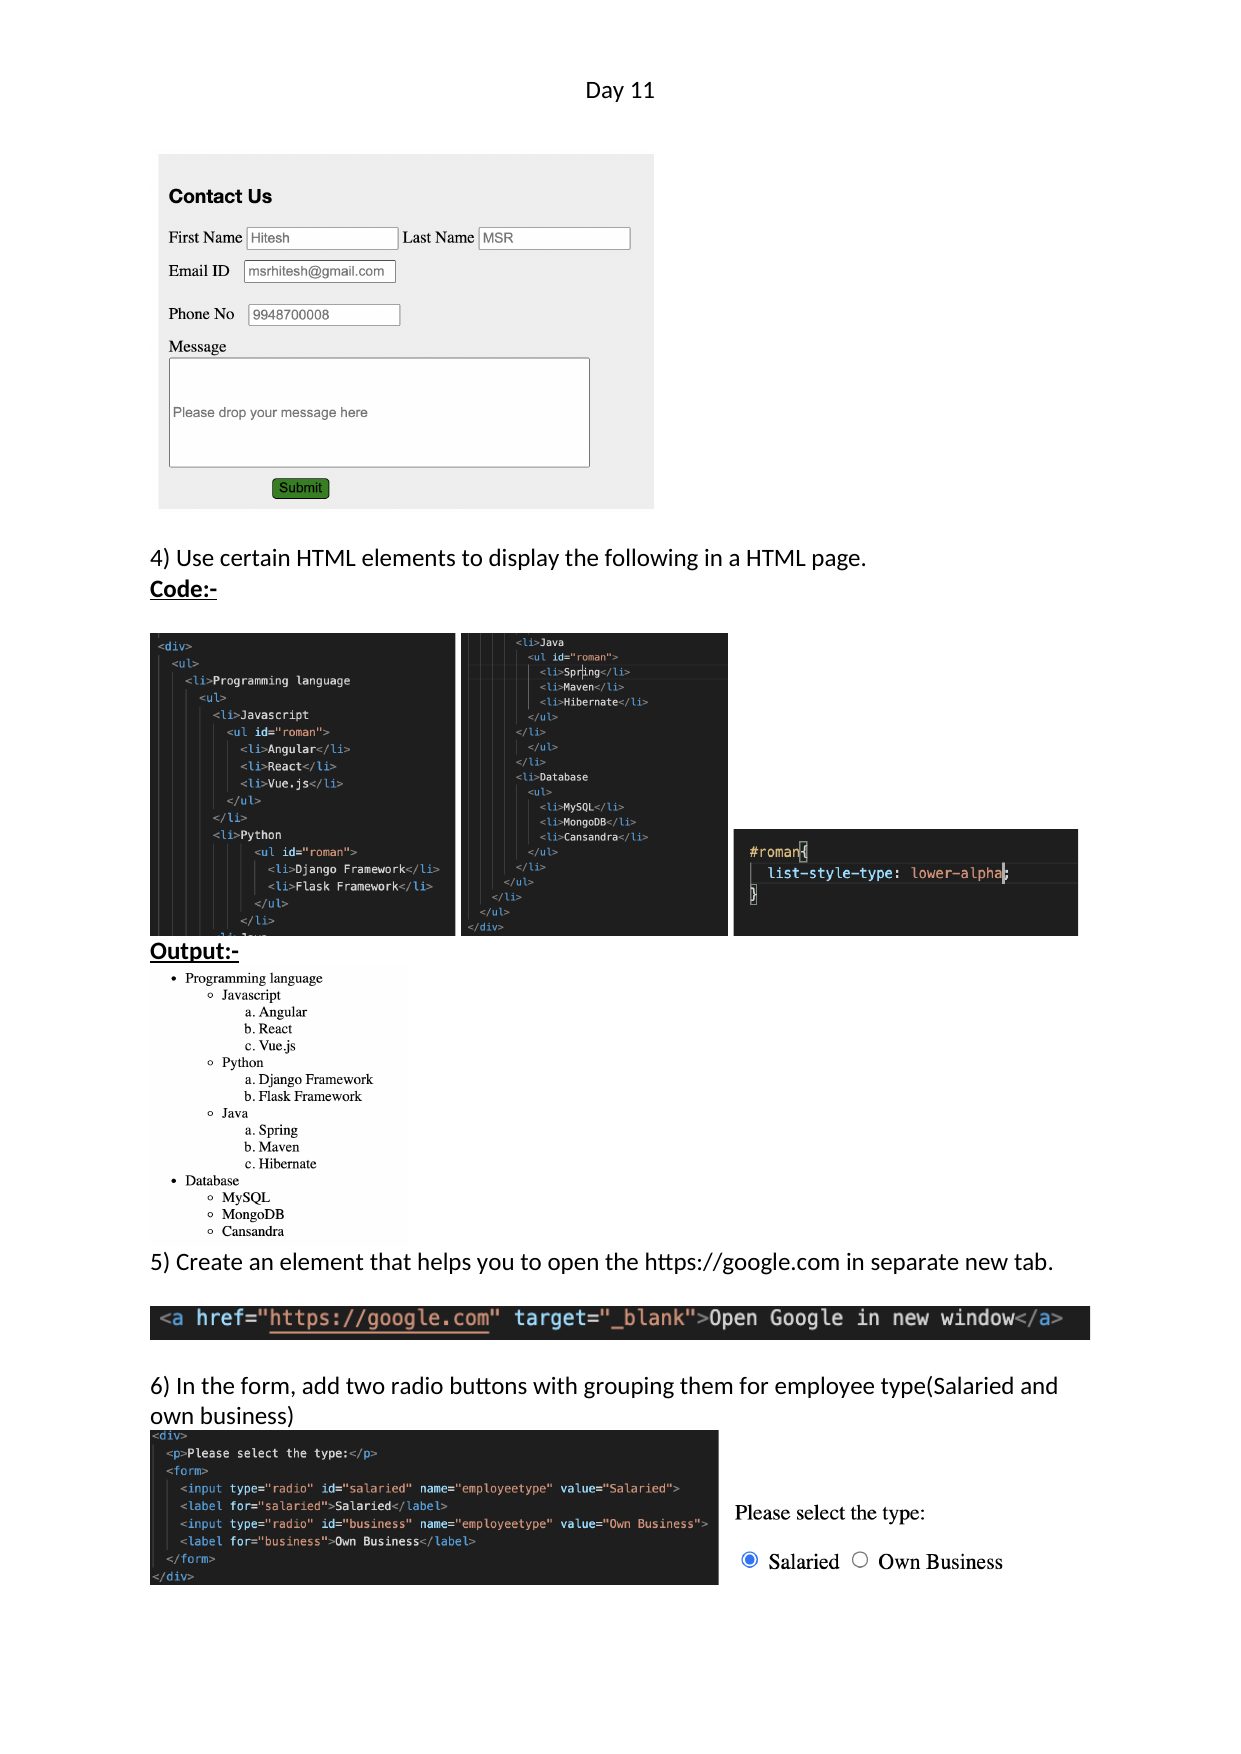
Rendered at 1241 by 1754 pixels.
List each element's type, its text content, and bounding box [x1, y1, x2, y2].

picture [150, 1430, 719, 1585]
picture [150, 150, 654, 512]
text 4) Use certain HTML elements to display the following in a HTML page. [150, 542, 1090, 573]
text Output:- [150, 935, 1090, 966]
text 6) In the form, add two radio buttons with grouping them for employee type(Salaried and own business) [150, 1370, 1090, 1431]
picture [461, 633, 728, 936]
picture [150, 633, 456, 936]
picture [724, 1491, 1079, 1585]
picture [150, 1306, 1091, 1340]
text 5) Create an element that helps you to open the https://google.com in separate new tab. [150, 1246, 1090, 1276]
picture [733, 829, 1079, 936]
text Code:- [150, 573, 1090, 603]
picture [150, 965, 409, 1246]
